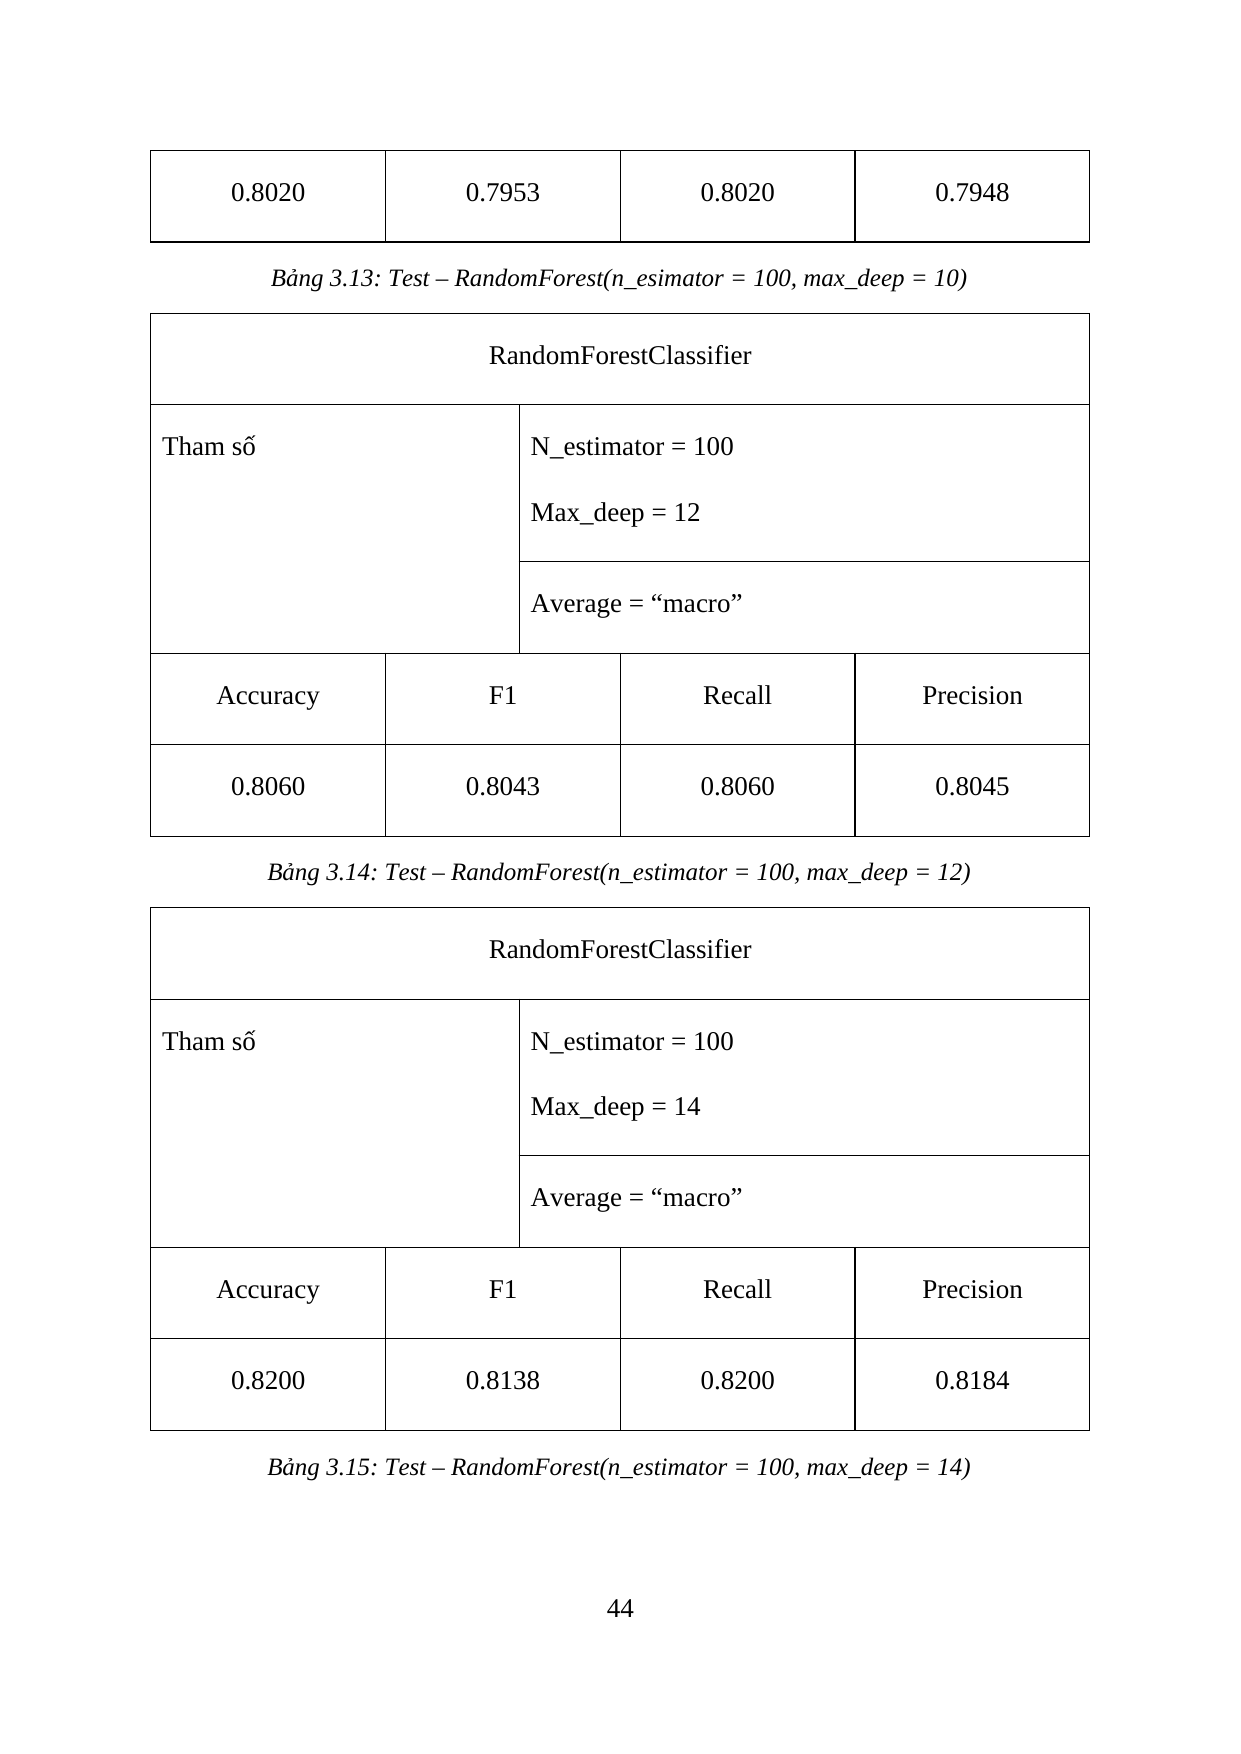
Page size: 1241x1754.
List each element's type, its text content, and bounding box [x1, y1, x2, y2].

table_cell 0.7948 [856, 151, 1089, 241]
table_cell 0.8045 [856, 745, 1089, 836]
table_cell F1 [386, 654, 620, 744]
table_cell Recall [621, 1248, 854, 1338]
table_header RandomForestClassifier [151, 314, 1089, 404]
table_cell Tham số [151, 1000, 519, 1247]
table_cell 0.8020 [621, 151, 854, 241]
table_cell Tham số [151, 405, 519, 653]
table_cell Average = “macro” [520, 562, 1089, 653]
table_cell 0.8060 [151, 745, 385, 836]
table_cell Precision [856, 1248, 1089, 1338]
table_header RandomForestClassifier [151, 908, 1089, 998]
table_cell 0.8060 [621, 745, 854, 836]
table_cell 0.8184 [856, 1339, 1089, 1430]
table_cell Accuracy [151, 1248, 385, 1338]
table_cell 0.8020 [151, 151, 385, 241]
table_cell Precision [856, 654, 1089, 744]
table_cell Recall [621, 654, 854, 744]
table_cell Accuracy [151, 654, 385, 744]
table_cell N_estimator = 100 Max_deep = 14 [520, 1000, 1089, 1155]
table_cell Average = “macro” [520, 1156, 1089, 1247]
table_cell N_estimator = 100 Max_deep = 12 [520, 405, 1089, 561]
table_cell 0.7953 [386, 151, 620, 241]
table_cell 0.8200 [621, 1339, 854, 1430]
table_cell 0.8200 [151, 1339, 385, 1430]
table_cell 0.8138 [386, 1339, 620, 1430]
table_cell F1 [386, 1248, 620, 1338]
table_cell 0.8043 [386, 745, 620, 836]
